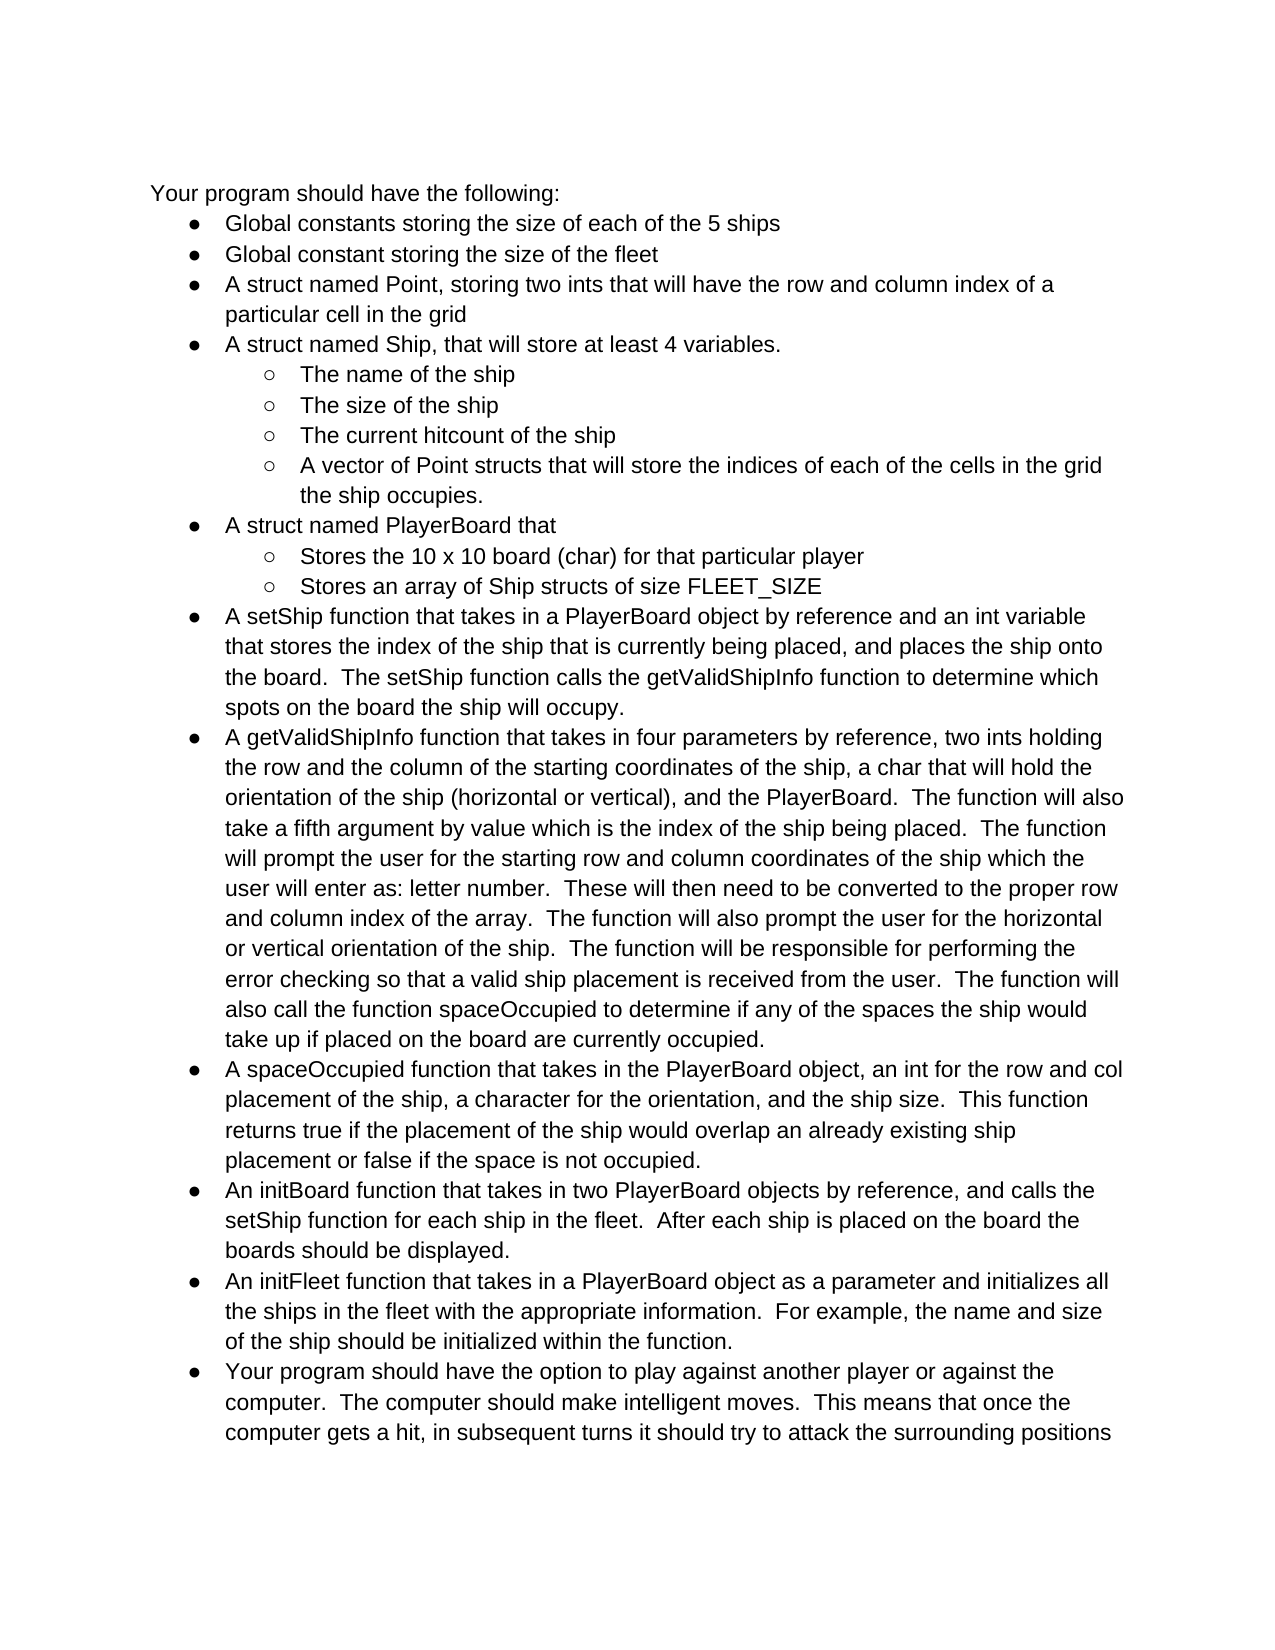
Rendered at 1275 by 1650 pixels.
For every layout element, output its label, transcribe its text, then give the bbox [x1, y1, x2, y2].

list A struct named Ship, that will store at least 4 variables. [187, 331, 1125, 358]
list Stores an array of Ship structs of size FLEET_SIZE [262, 573, 1125, 599]
list Global constant storing the size of the fleet [187, 241, 1125, 267]
list A getValidShipInfo function that takes in four parameters by reference, two ints holding the row and the column of the starting coordinates of the ship, a char that will hold the orientation of the ship (horizontal or vertical), and the PlayerBoard. The function will also take a fifth argument by value which is the index of the ship being placed. The function will prompt the user for the starting row and column coordinates of the ship which the user will enter as: letter number. These will then need to be converted to the proper row and column index of the array. The function will also prompt the user for the horizontal or vertical orientation of the ship. The function will be responsible for performing the error checking so that a valid ship placement is received from the user. The function will also call the function spaceOccupied to determine if any of the spaces the ship would take up if placed on the board are currently occupied. [187, 724, 1125, 1052]
list A spaceOccupied function that takes in the PlayerBoard object, an int for the row and col placement of the ship, a character for the orientation, and the ship size. This function returns true if the placement of the ship would overlap an already existing ship placement or false if the space is not occupied. [187, 1056, 1125, 1173]
list Stores the 10 x 10 board (char) for that particular player [262, 543, 1125, 569]
list A struct named Point, storing two ints that will have the row and column index of a particular cell in the grid [187, 271, 1125, 327]
list A vector of Point structs that will store the indices of each of the cells in the grid the ship occupies. [262, 452, 1125, 509]
list The size of the ship [262, 392, 1125, 418]
list An initBoard function that takes in two PlayerBoard objects by reference, and calls the setShip function for each ship in the fleet. After each ship is placed on the board the boards should be displayed. [187, 1177, 1125, 1264]
list A struct named PlayerBoard that [187, 512, 1125, 539]
list An initFleet function that takes in a PlayerBoard object as a parameter and initializes all the ships in the fleet with the appropriate information. For example, the name and size of the ship should be initialized within the function. [187, 1268, 1125, 1354]
list Global constants storing the size of each of the 5 ships [187, 210, 1125, 237]
list The current hitcount of the ship [262, 422, 1125, 448]
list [187, 1358, 1125, 1445]
list A setShip function that takes in a PlayerBoard object by reference and an int variable that stores the index of the ship that is currently being placed, and places the ship onto the board. The setShip function calls the getValidShipInfo function to determine which spots on the board the ship will occupy. [187, 603, 1125, 720]
text Your program should have the following: [150, 180, 1125, 207]
list The name of the ship [262, 361, 1125, 388]
